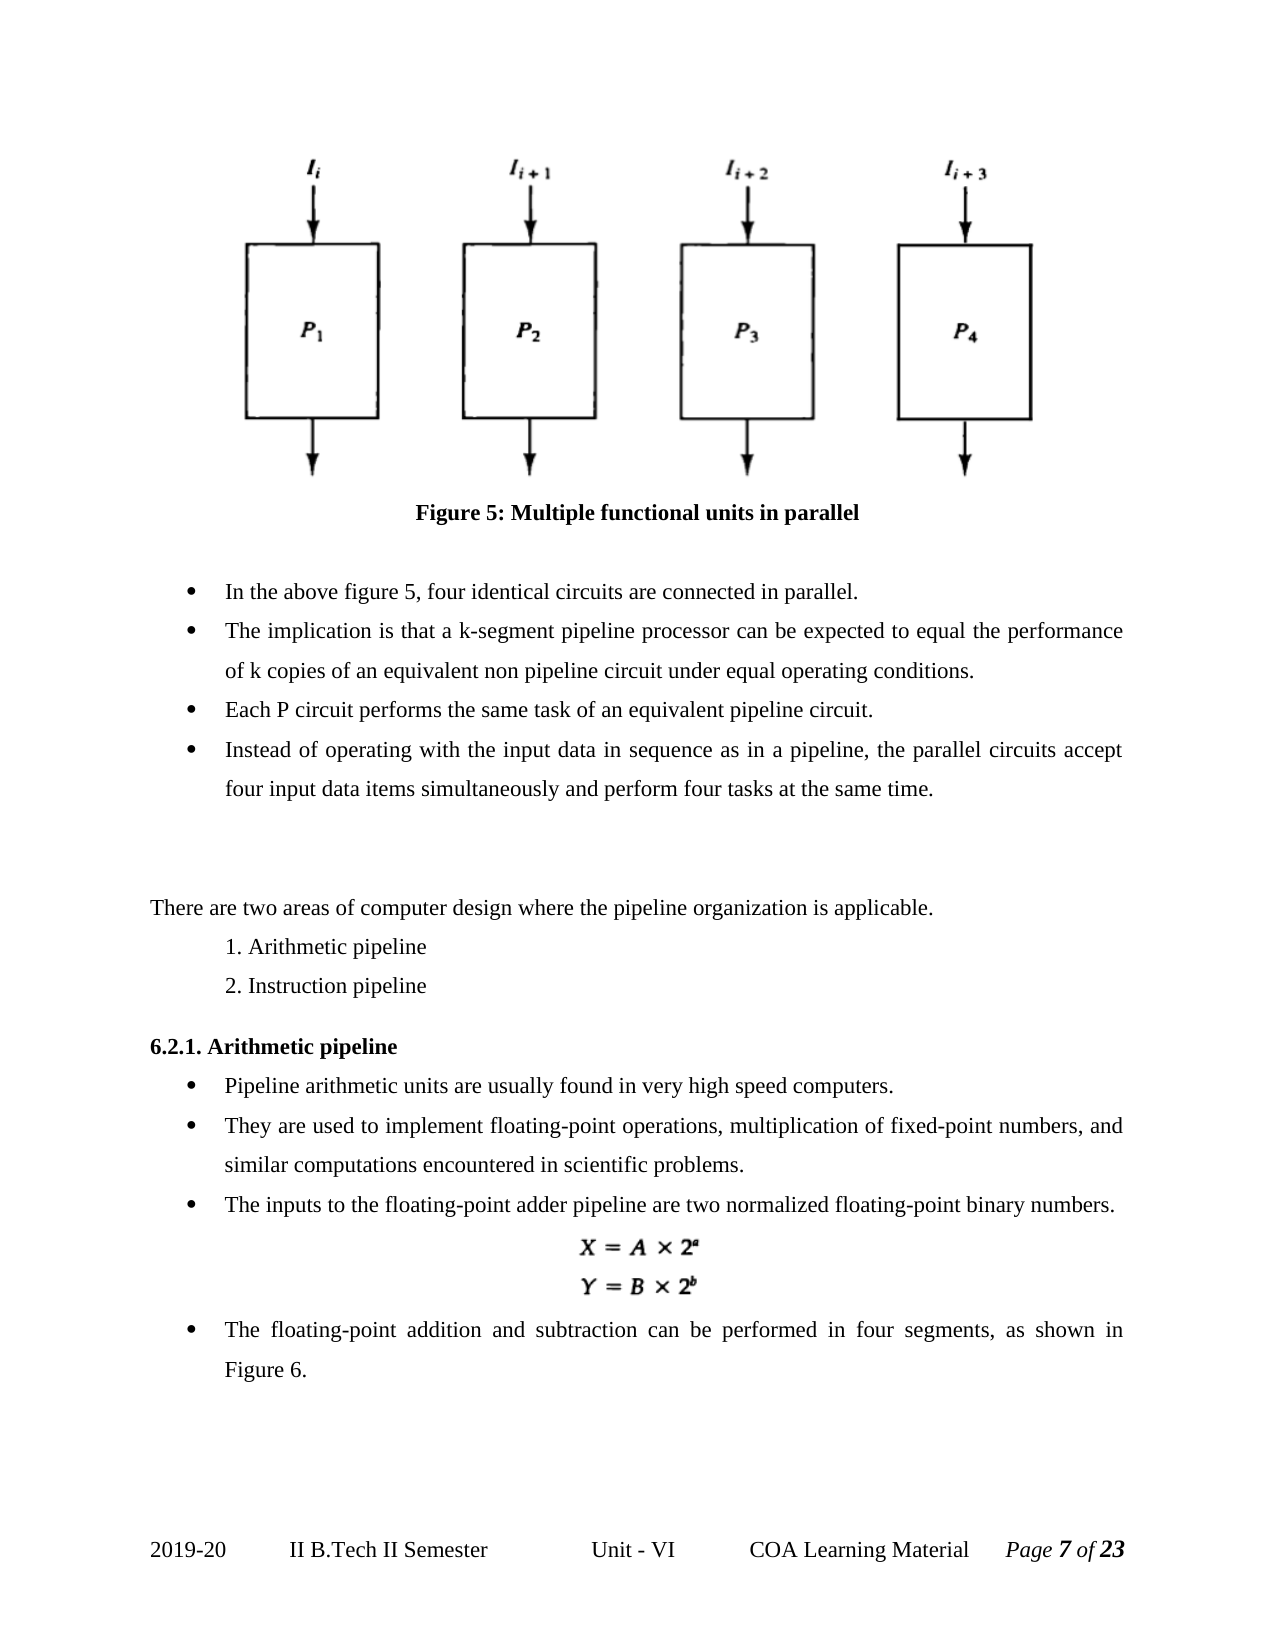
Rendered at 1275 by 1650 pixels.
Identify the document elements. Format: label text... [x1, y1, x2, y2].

list The implication is that a k-segment pipeline processor can be expected to equal the performance of k copies of an equivalent non pipeline circuit under equal operating conditions. [187, 617, 1125, 683]
list They are used to implement floating-point operations, multiplication of fixed-point numbers, and similar computations encountered in scientific problems. [187, 1112, 1125, 1178]
text There are two areas of computer design where the pipeline organization is applicable. [150, 893, 1125, 920]
picture [570, 1230, 705, 1303]
list Each P circuit performs the same task of an equivalent pipeline circuit. [187, 696, 1125, 722]
text Figure 5: Multiple functional units in parallel [150, 499, 1125, 525]
list The floating-point addition and subtraction can be performed in four segments, as shown in Figure 6. [187, 1316, 1125, 1382]
text 1. Arithmetic pipeline [150, 933, 1125, 959]
list Instead of operating with the input data in sequence as in a pipeline, the parallel circuits accept four input data items simultaneously and perform four tasks at the same time. [187, 736, 1125, 801]
list Pipeline arithmetic units are usually found in very high speed computers. [187, 1072, 1125, 1099]
list The inputs to the floating-point adder pipeline are two normalized floating-point binary numbers. [187, 1191, 1125, 1217]
text 6.2.1. Arithmetic pipeline [150, 1033, 1125, 1059]
list In the above figure 5, four identical circuits are connected in parallel. [187, 578, 1125, 604]
picture [226, 150, 1049, 485]
text 2. Instruction pipeline [150, 972, 1125, 999]
